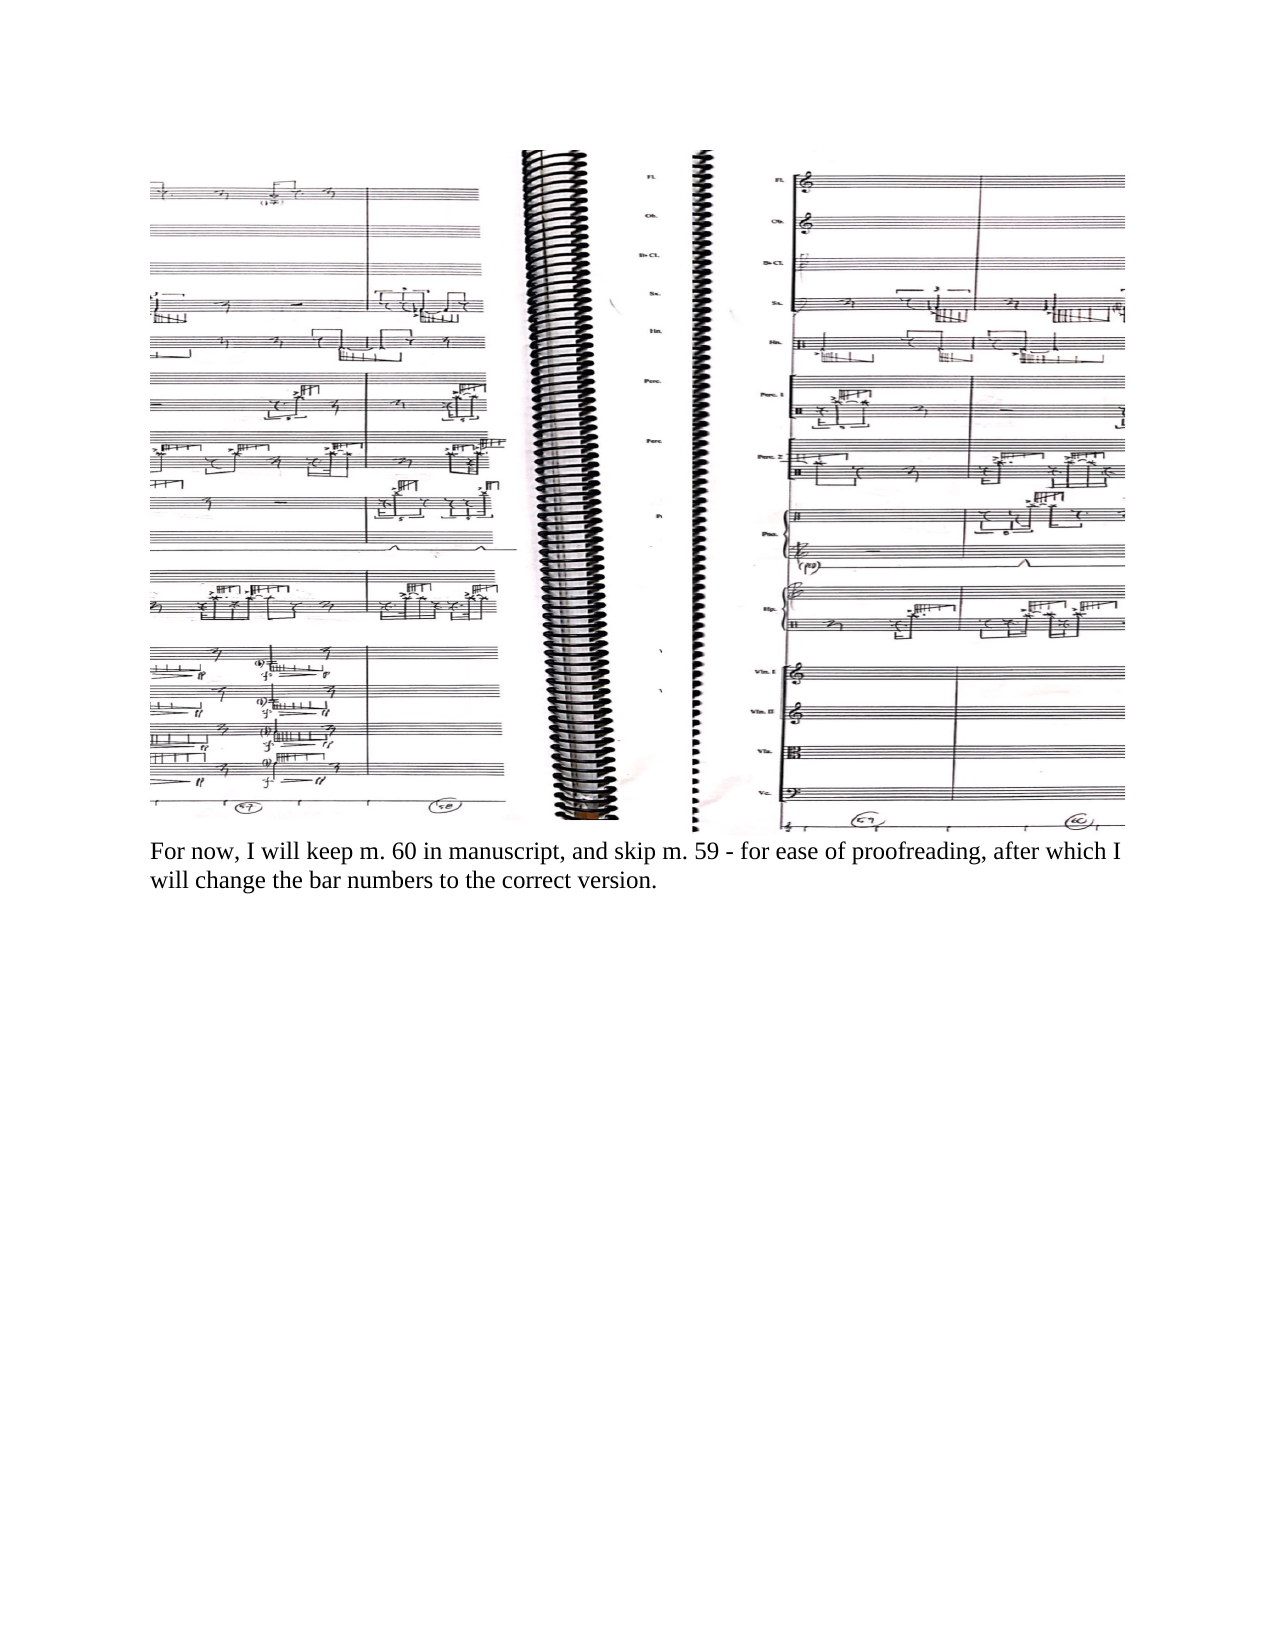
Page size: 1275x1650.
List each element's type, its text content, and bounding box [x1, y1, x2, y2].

text For now, I will keep m. 60 in manuscript, and skip m. 59 - for ease of proofreading, after which I will change the bar numbers to the correct version. [150, 837, 1125, 894]
picture [150, 150, 1125, 837]
